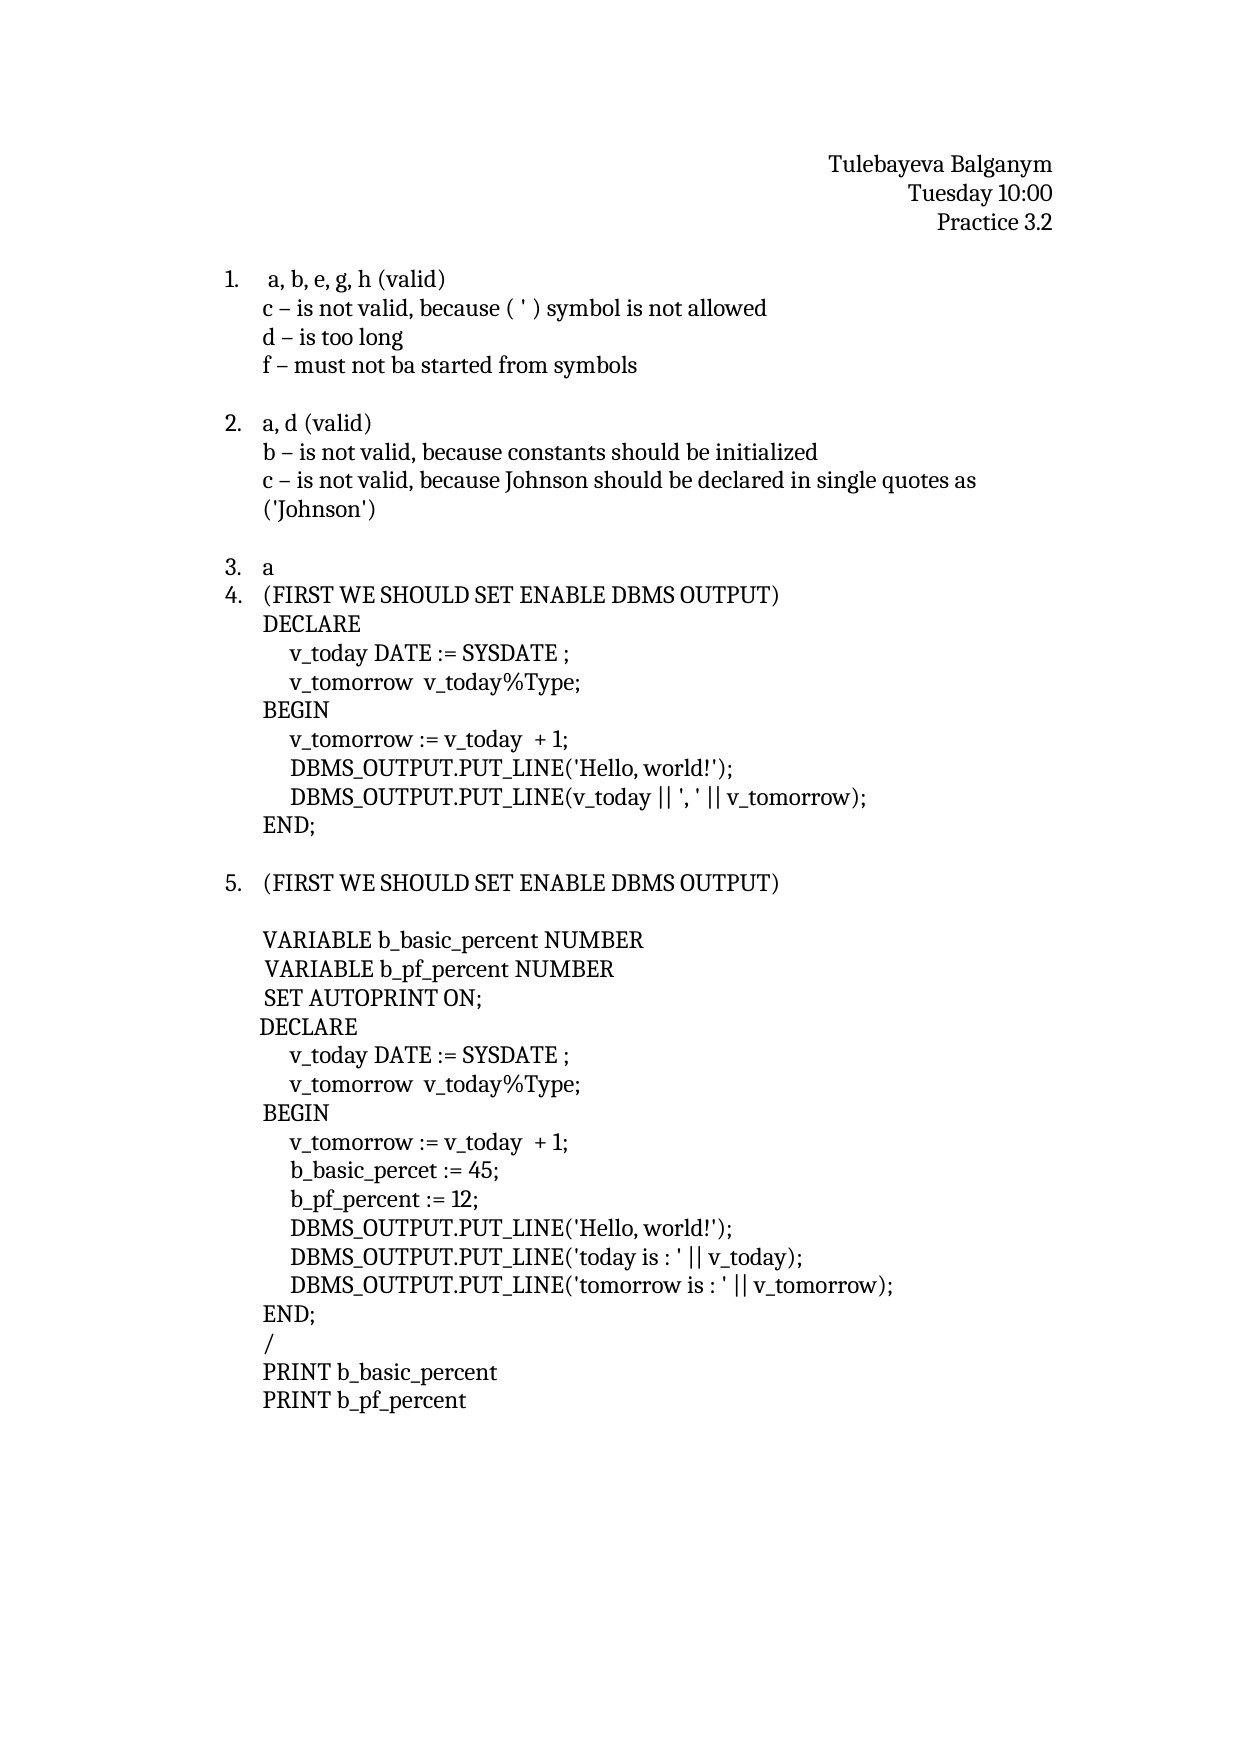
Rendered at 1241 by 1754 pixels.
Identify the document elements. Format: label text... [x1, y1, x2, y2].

list a [225, 552, 1053, 581]
text PRINT b_pf_percent [262, 1386, 1053, 1415]
list a, b, e, g, h (valid) [225, 265, 1053, 294]
list c – is not valid, because Johnson should be declared in single quotes as ('Johnson') [262, 466, 1053, 524]
list v_tomorrow v_today%Type; [262, 667, 1053, 696]
list d – is too long [262, 322, 1053, 351]
list b_basic_percet := 45; [262, 1156, 1053, 1185]
text SET AUTOPRINT ON; [187, 984, 1053, 1012]
text DBMS_OUTPUT.PUT_LINE('tomorrow is : ' || v_tomorrow); [262, 1271, 1053, 1300]
list b_pf_percent := 12; [262, 1185, 1053, 1214]
text VARIABLE b_pf_percent NUMBER [187, 955, 1053, 984]
list v_tomorrow := v_today + 1; [262, 1127, 1053, 1156]
list f – must not ba started from symbols [262, 351, 1053, 380]
text DECLARE [187, 1012, 1053, 1041]
list v_today DATE := SYSDATE ; [262, 639, 1053, 667]
text Practice 3.2 [187, 207, 1053, 236]
list v_tomorrow := v_today + 1; [262, 725, 1053, 754]
text Tulebayeva Balganym [187, 150, 1053, 179]
list b – is not valid, because constants should be initialized [262, 437, 1053, 466]
text DBMS_OUTPUT.PUT_LINE('today is : ' || v_today); [262, 1242, 1053, 1271]
text PRINT b_basic_percent [262, 1357, 1053, 1386]
text END; [262, 1300, 1053, 1329]
list v_tomorrow v_today%Type; [262, 1070, 1053, 1099]
list VARIABLE b_basic_percent NUMBER [262, 926, 1053, 955]
list BEGIN [262, 696, 1053, 725]
text END; [262, 811, 1053, 840]
list c – is not valid, because ( ' ) symbol is not allowed [262, 294, 1053, 322]
list DECLARE [262, 610, 1053, 639]
text DBMS_OUTPUT.PUT_LINE('Hello, world!'); [262, 1214, 1053, 1242]
text DBMS_OUTPUT.PUT_LINE(v_today || ', ' || v_tomorrow); [262, 782, 1053, 811]
list BEGIN [262, 1099, 1053, 1127]
list v_today DATE := SYSDATE ; [262, 1041, 1053, 1070]
list a, d (valid) [225, 409, 1053, 437]
list (FIRST WE SHOULD SET ENABLE DBMS OUTPUT) [225, 869, 1053, 897]
text / [262, 1329, 1053, 1357]
text DBMS_OUTPUT.PUT_LINE('Hello, world!'); [262, 754, 1053, 782]
list (FIRST WE SHOULD SET ENABLE DBMS OUTPUT) [225, 581, 1053, 610]
text Tuesday 10:00 [187, 179, 1053, 207]
